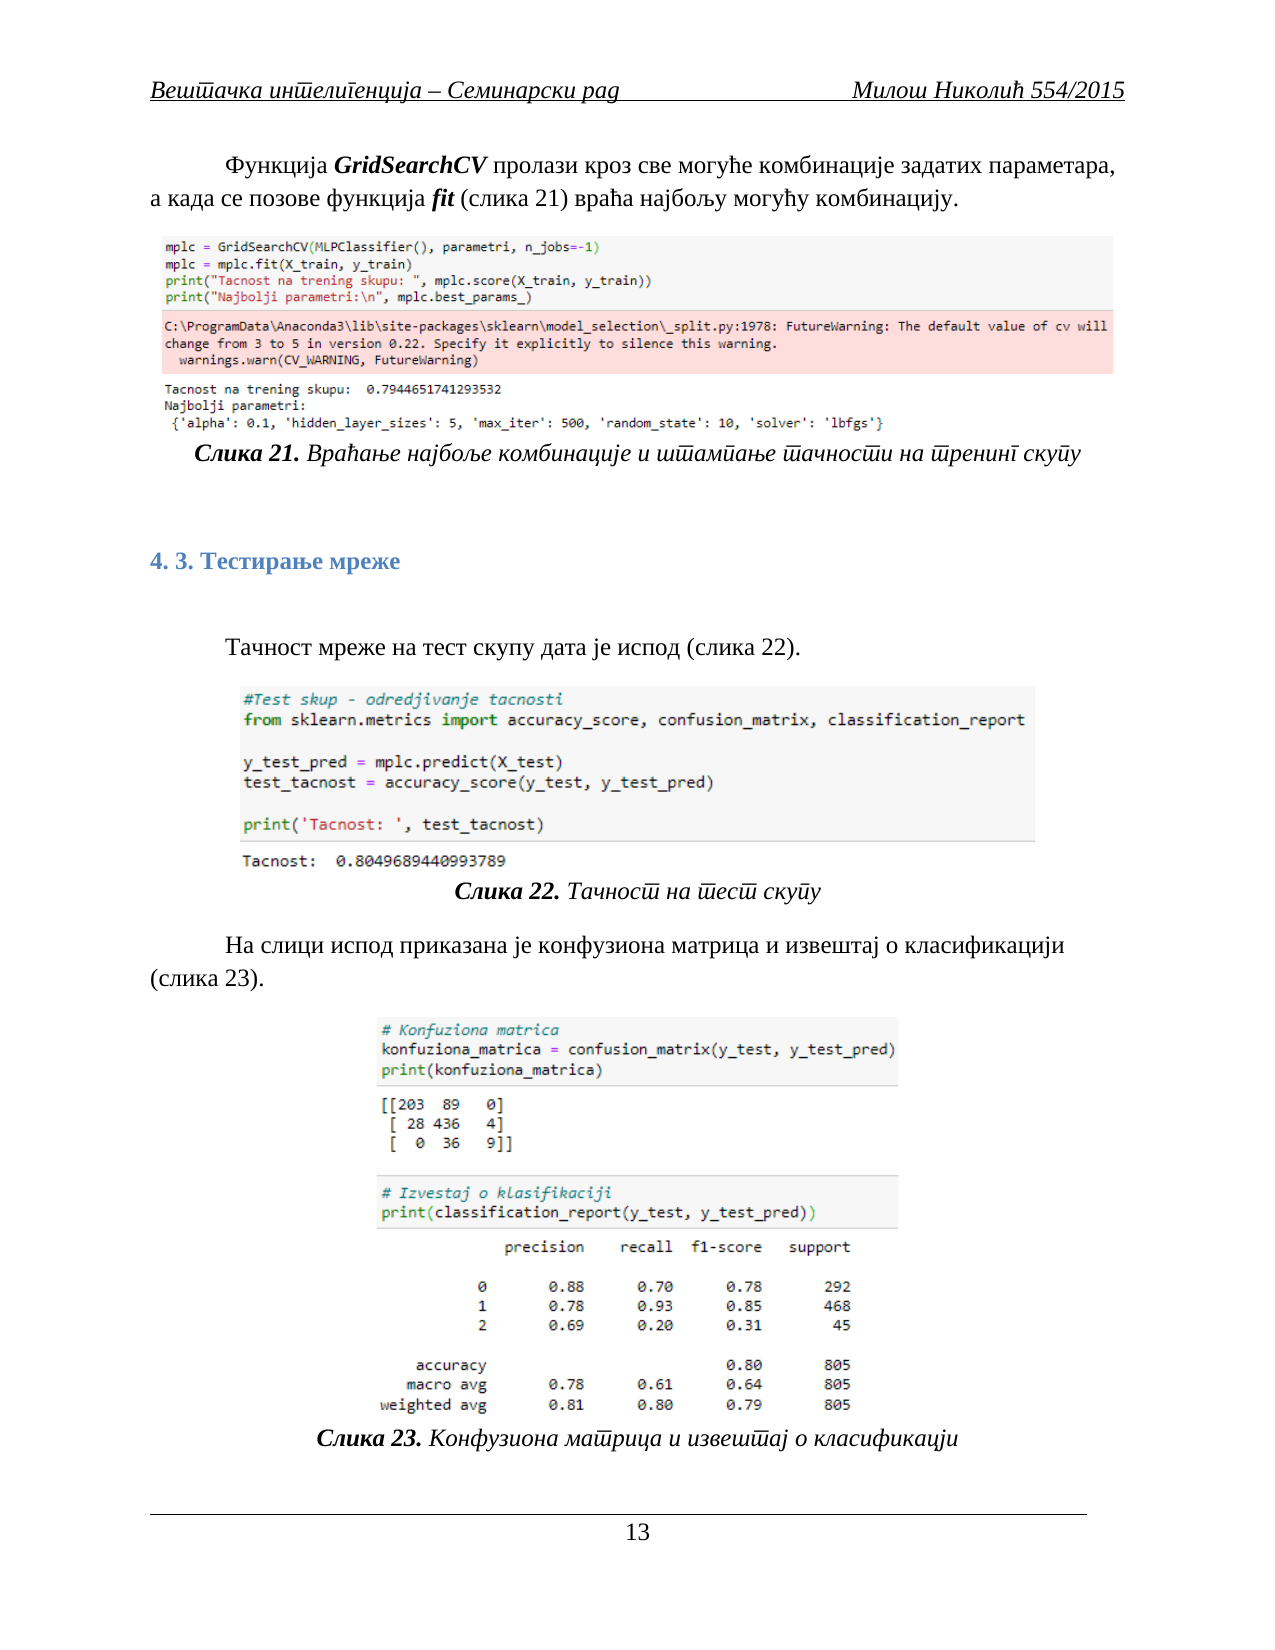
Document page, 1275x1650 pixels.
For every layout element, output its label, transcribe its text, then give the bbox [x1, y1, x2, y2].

picture [240, 686, 1036, 872]
picture [161, 236, 1114, 435]
text Тачност мреже на тест скупу дата је испод (слика 22). [150, 632, 1125, 661]
text Функција GridSearchCV пролази кроз све могуће комбинације задатих параметара, а када се позове функција fit (слика 21) враћа најбољу могућу комбинацију. [150, 150, 1125, 212]
picture [376, 1017, 899, 1419]
subtitle 4. 3. Тестирање мреже [150, 546, 1125, 575]
text На слици испод приказана је конфузиона матрица и извештај о класификацији (слика 23). [150, 930, 1125, 992]
